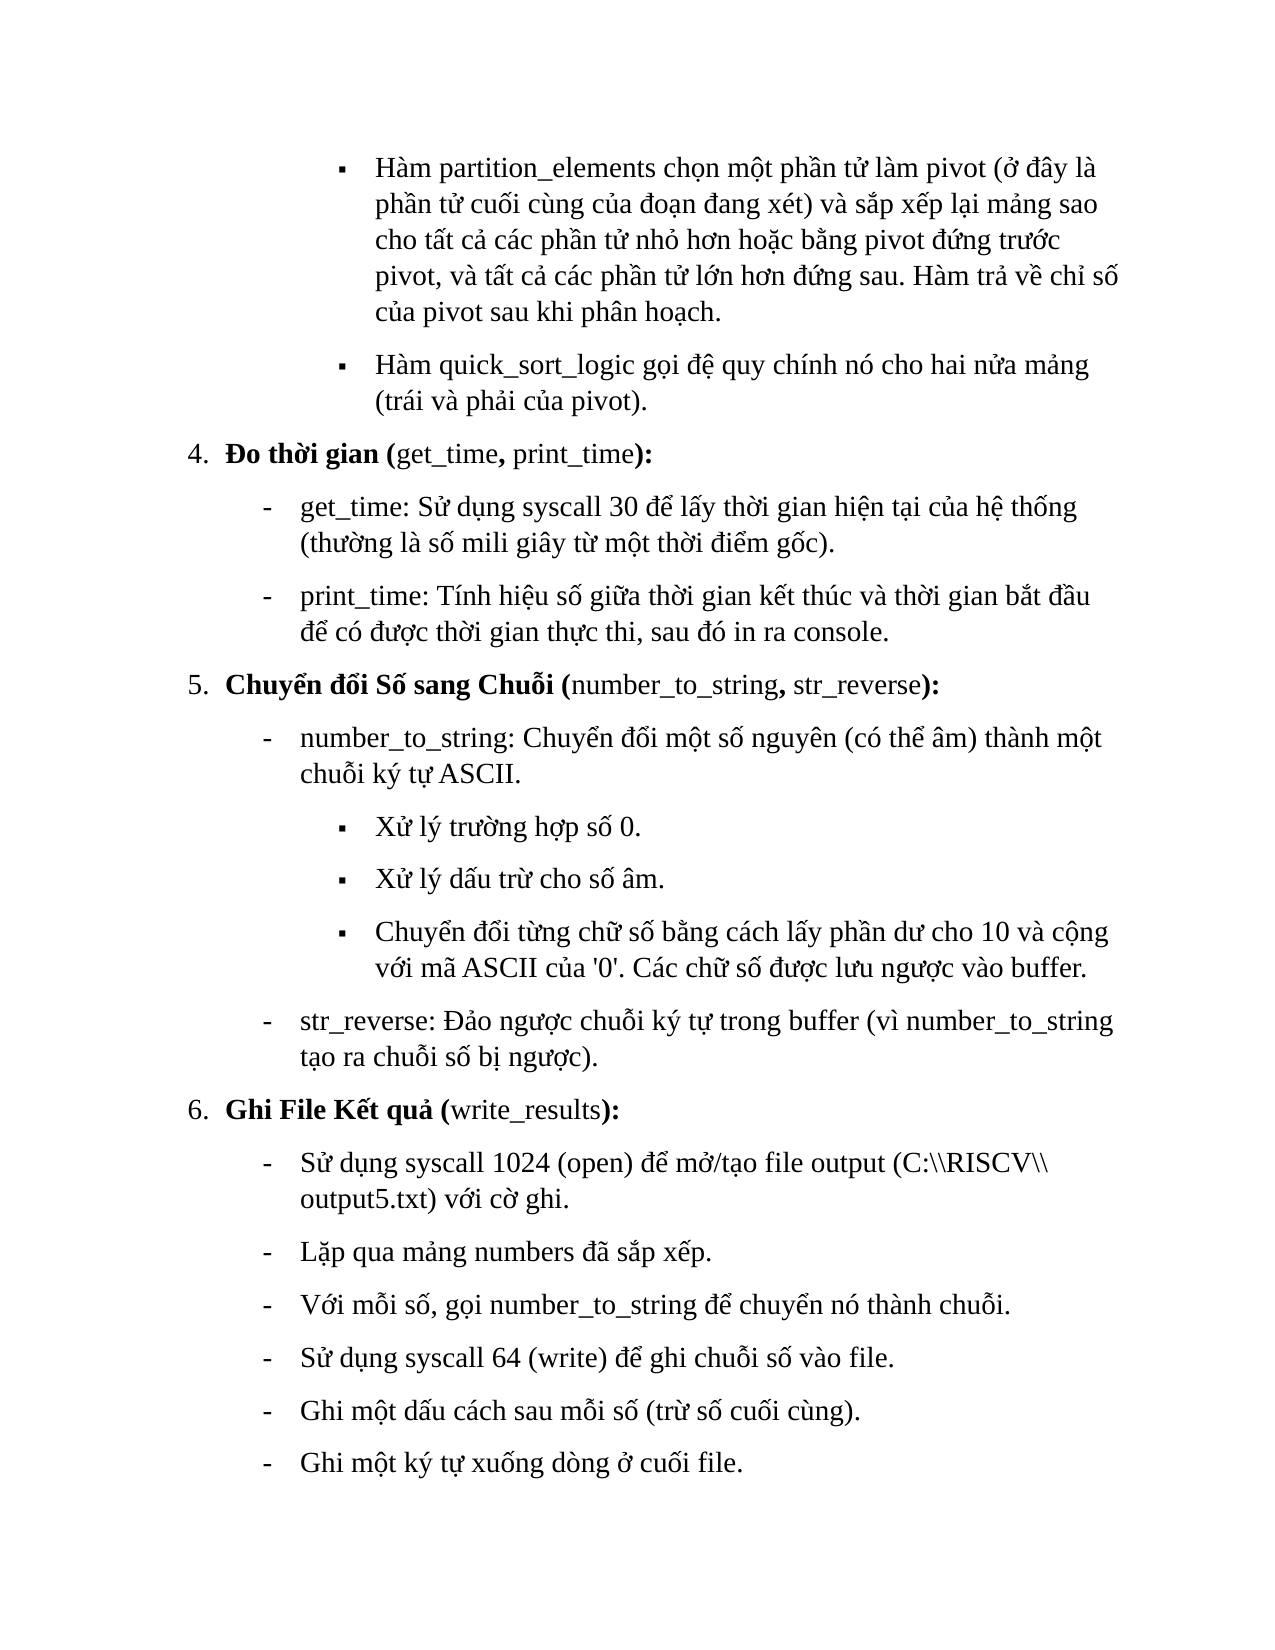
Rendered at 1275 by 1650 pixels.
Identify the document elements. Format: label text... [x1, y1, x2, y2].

list print_time: Tính hiệu số giữa thời gian kết thúc và thời gian bắt đầu để có được thời gian thực thi, sau đó in ra console. [262, 578, 1125, 648]
list Sử dụng syscall 1024 (open) để mở/tạo file output (C:\\RISCV\\output5.txt) với cờ ghi. [262, 1145, 1125, 1215]
list Xử lý dấu trừ cho số âm. [337, 862, 1125, 895]
list Xử lý trường hợp số 0. [337, 809, 1125, 842]
list Hàm partition_elements chọn một phần tử làm pivot (ở đây là phần tử cuối cùng của đoạn đang xét) và sắp xếp lại mảng sao cho tất cả các phần tử nhỏ hơn hoặc bằng pivot đứng trước pivot, và tất cả các phần tử lớn hơn đứng sau. Hàm trả về chỉ số của pivot sau khi phân hoạch. [337, 150, 1125, 328]
list Chuyển đổi Số sang Chuỗi (number_to_string, str_reverse): [187, 667, 1125, 701]
list Sử dụng syscall 64 (write) để ghi chuỗi số vào file. [262, 1340, 1125, 1373]
list get_time: Sử dụng syscall 30 để lấy thời gian hiện tại của hệ thống (thường là số mili giây từ một thời điểm gốc). [262, 489, 1125, 559]
list str_reverse: Đảo ngược chuỗi ký tự trong buffer (vì number_to_string tạo ra chuỗi số bị ngược). [262, 1003, 1125, 1073]
list Ghi File Kết quả (write_results): [187, 1092, 1125, 1126]
list number_to_string: Chuyển đổi một số nguyên (có thể âm) thành một chuỗi ký tự ASCII. [262, 720, 1125, 789]
list Chuyển đổi từng chữ số bằng cách lấy phần dư cho 10 và cộng với mã ASCII của '0'. Các chữ số được lưu ngược vào buffer. [337, 914, 1125, 984]
list Với mỗi số, gọi number_to_string để chuyển nó thành chuỗi. [262, 1287, 1125, 1321]
list Ghi một dấu cách sau mỗi số (trừ số cuối cùng). [262, 1393, 1125, 1426]
list Ghi một ký tự xuống dòng ở cuối file. [262, 1445, 1125, 1479]
list Lặp qua mảng numbers đã sắp xếp. [262, 1234, 1125, 1268]
list Hàm quick_sort_logic gọi đệ quy chính nó cho hai nửa mảng (trái và phải của pivot). [337, 347, 1125, 417]
list Đo thời gian (get_time, print_time): [187, 436, 1125, 470]
